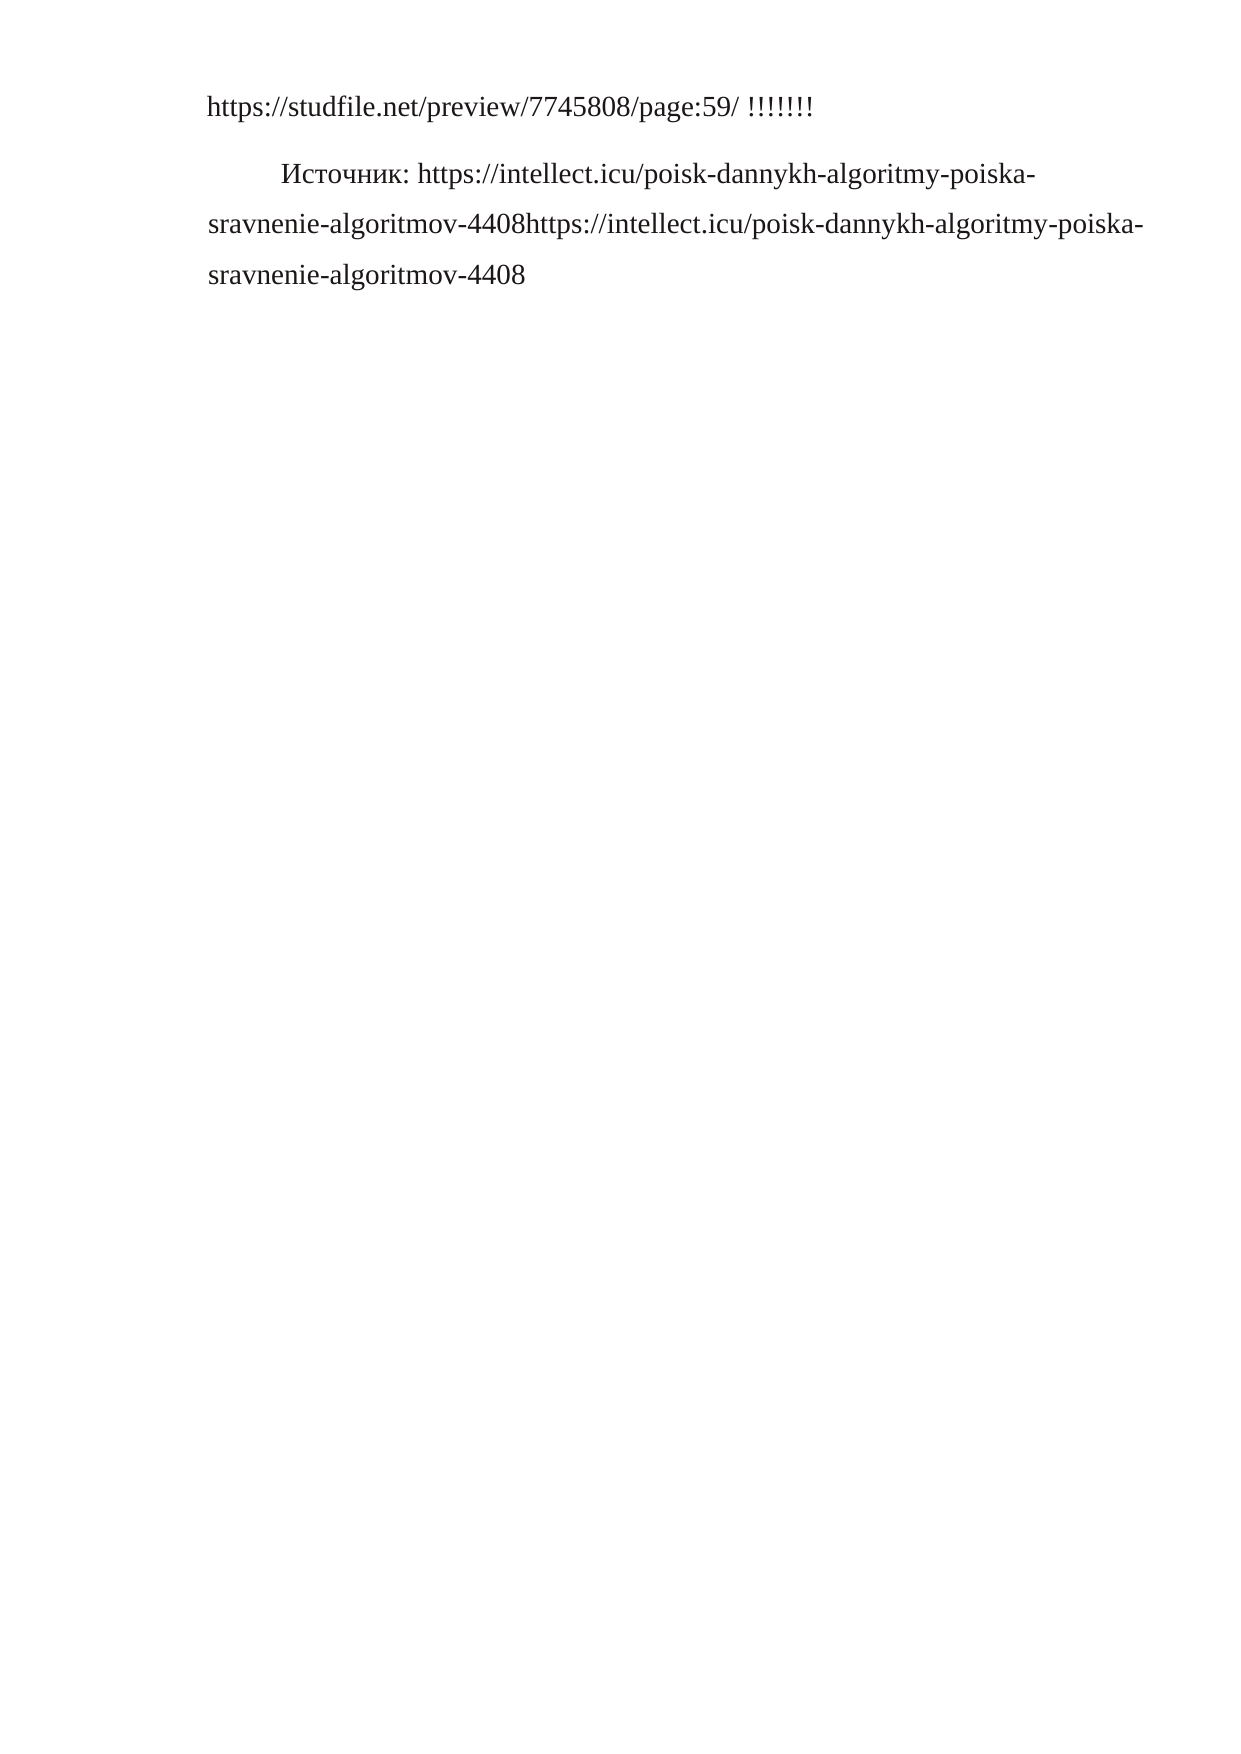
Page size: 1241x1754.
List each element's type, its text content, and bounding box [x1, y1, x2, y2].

text https://studfile.net/preview/7745808/page:59/ !!!!!!! [133, 89, 1152, 122]
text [208, 156, 1152, 291]
